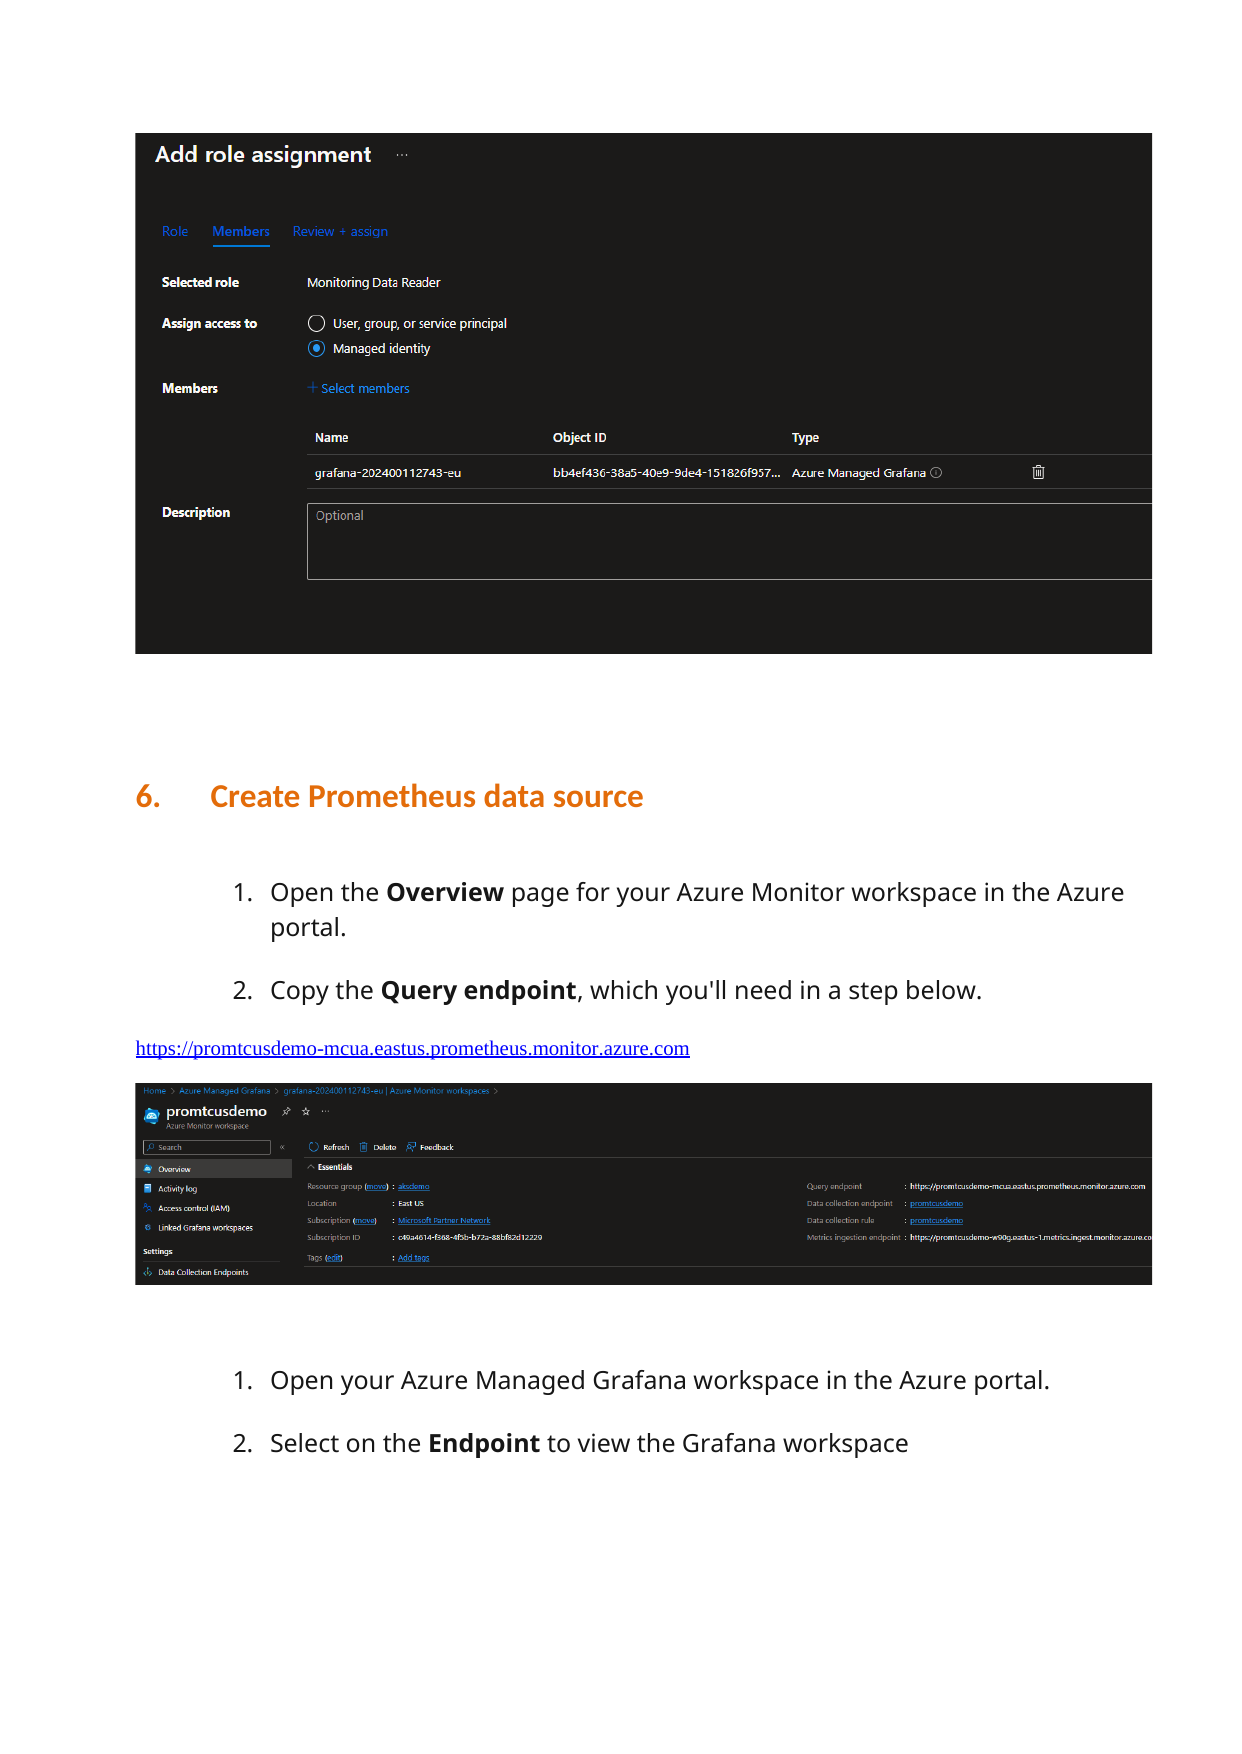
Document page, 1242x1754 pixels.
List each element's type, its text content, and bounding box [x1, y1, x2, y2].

list Open your Azure Managed Grafana workspace in the Azure portal. [232, 1362, 1152, 1396]
list Select on the Endpoint to view the Grafana workspace [232, 1426, 1152, 1459]
text https://promtcusdemo-mcua.eastus.prometheus.monitor.azure.com [135, 1036, 1152, 1060]
list Open the Overview page for your Azure Monitor workspace in the Azure portal. [232, 875, 1152, 943]
list Copy the Query endpoint, which you'll need in a step below. [232, 972, 1152, 1006]
picture [135, 1083, 1153, 1285]
subtitle Create Prometheus data source [135, 775, 1152, 816]
picture [135, 133, 1153, 654]
